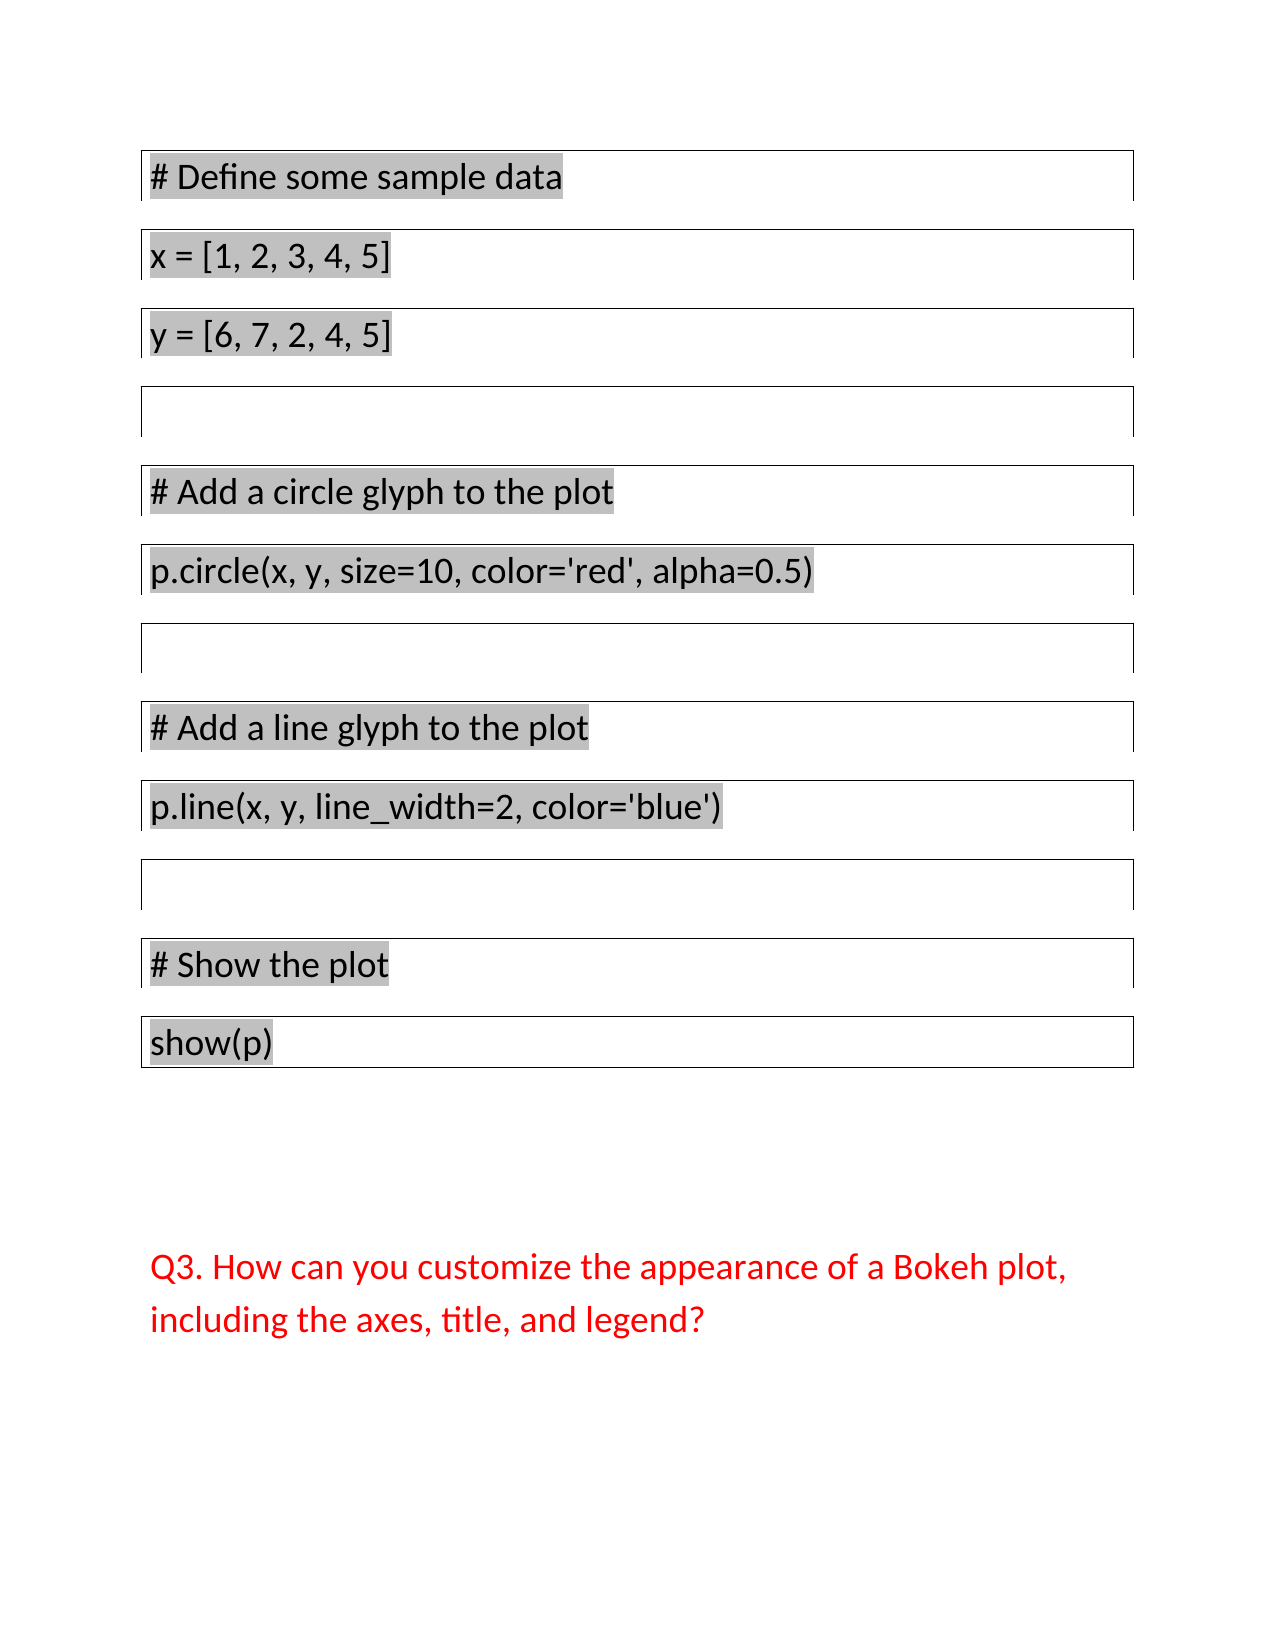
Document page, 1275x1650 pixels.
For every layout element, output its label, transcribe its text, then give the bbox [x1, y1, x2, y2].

text # Show the plot [142, 939, 1133, 988]
text # Define some sample data [142, 151, 1133, 201]
text y = [6, 7, 2, 4, 5] [142, 309, 1133, 358]
text # Add a circle glyph to the plot [142, 466, 1133, 516]
text show(p) [142, 1017, 1133, 1067]
text p.line(x, y, line_width=2, color='blue') [142, 781, 1133, 831]
text Q3. How can you customize the appearance of a Bokeh plot, including the axes, title, and legend? [150, 1243, 1125, 1342]
text # Add a line glyph to the plot [142, 702, 1133, 752]
text p.circle(x, y, size=10, color='red', alpha=0.5) [142, 545, 1133, 595]
text x = [1, 2, 3, 4, 5] [142, 230, 1133, 280]
